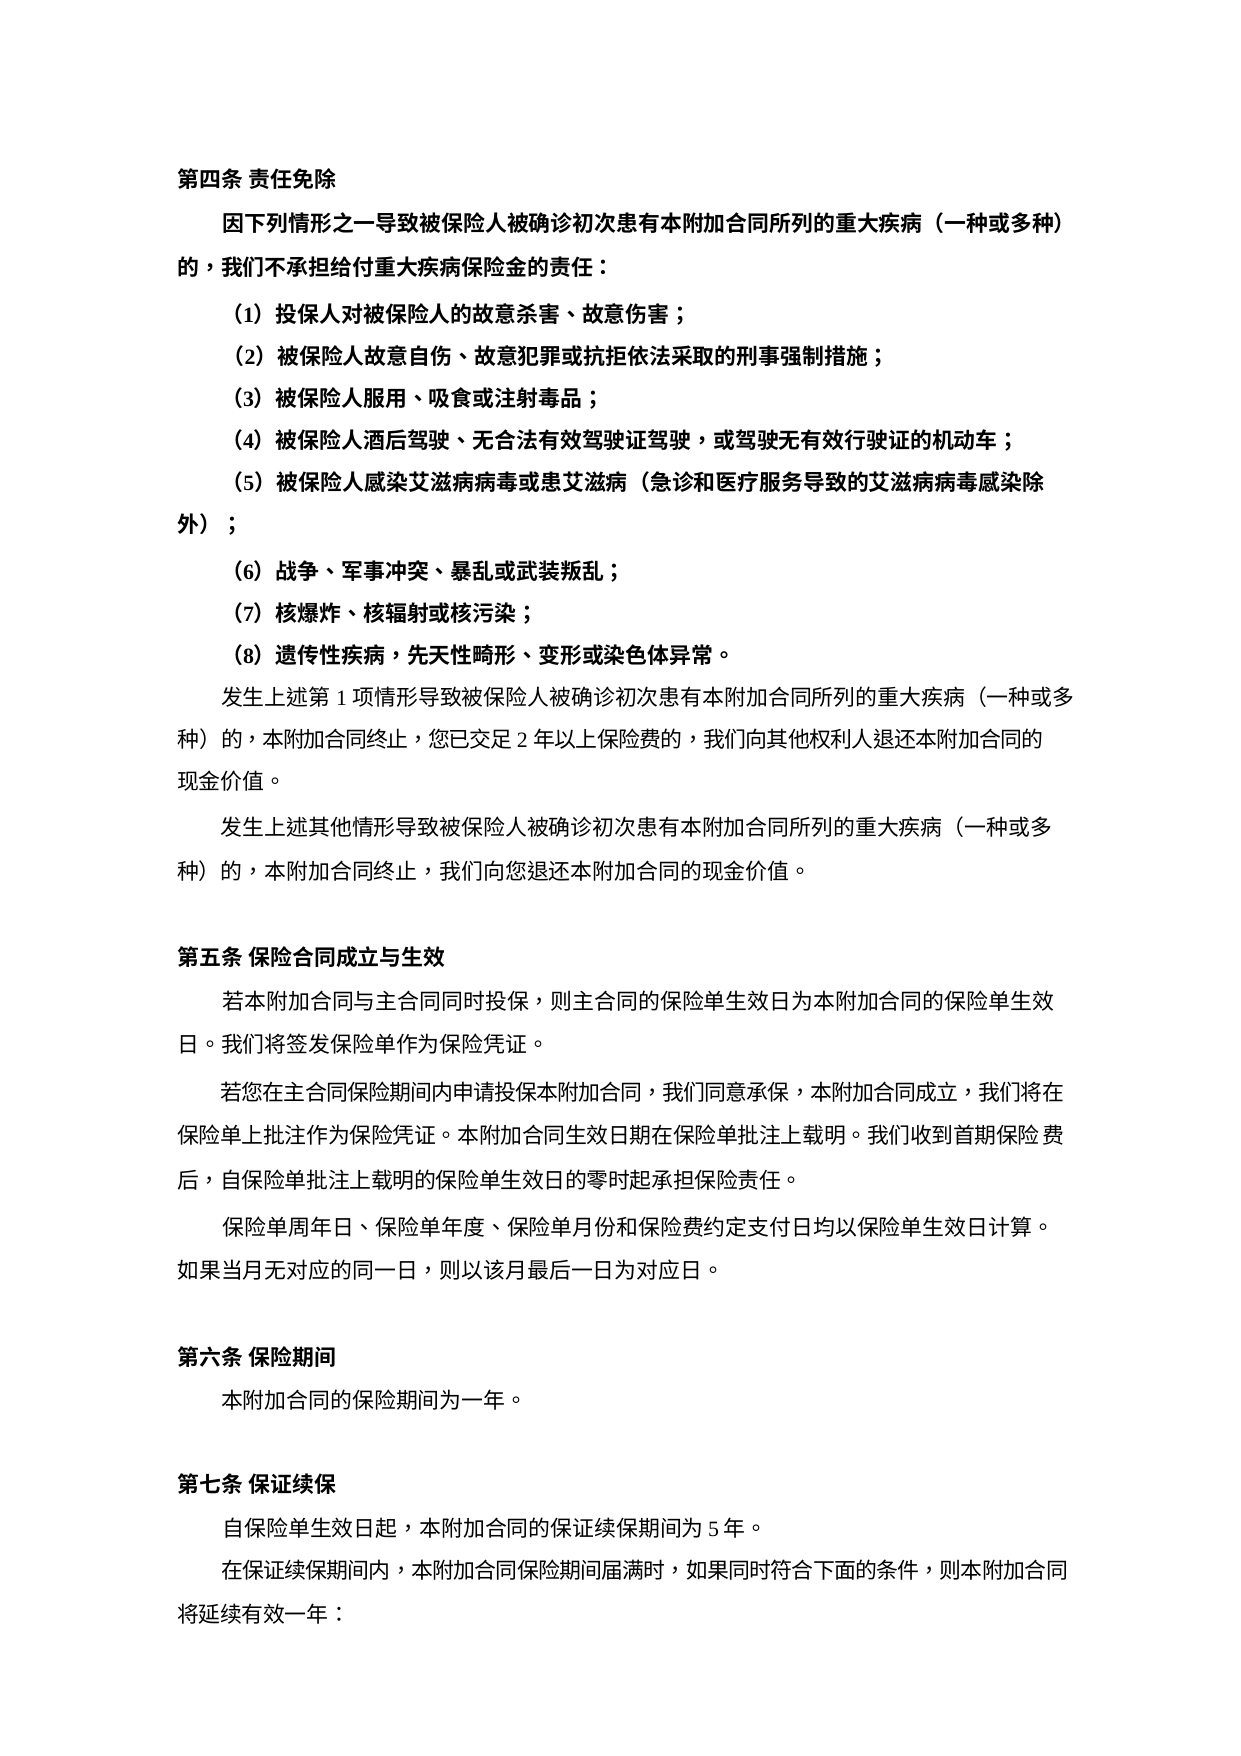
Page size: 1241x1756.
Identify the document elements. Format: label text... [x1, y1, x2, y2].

text 在保证续保期间内，本附加合同保险期间届满时，如果同时符合下面的条件，则本附加合同将延续有效一年： [177, 1555, 1070, 1629]
text （6）战争、军事冲突、暴乱或武装叛乱； [221, 556, 1086, 586]
text （7）核爆炸、核辐射或核污染； [221, 598, 1086, 627]
text 因下列情形之一导致被保险人被确诊初次患有本附加合同所列的重大疾病（一种或多种） 的，我们不承担给付重大疾病保险金的责任： [177, 208, 1081, 282]
text 自保险单生效日起，本附加合同的保证续保期间为5年。 [222, 1512, 1086, 1542]
text 发生上述其他情形导致被保险人被确诊初次患有本附加合同所列的重大疾病（一种或多种）的，本附加合同终止，我们向您退还本附加合同的现金价值。 [177, 812, 1063, 886]
subtitle 第六条 保险期间 [177, 1342, 1086, 1371]
subtitle 第五条 保险合同成立与生效 [177, 942, 1086, 972]
text 若您在主合同保险期间内申请投保本附加合同，我们同意承保，本附加合同成立，我们将在保险单上批注作为保险凭证。本附加合同生效日期在保险单批注上载明。我们收到首期保险费后，自保险单批注上载明的保险单生效日的零时起承担保险责任。 [177, 1076, 1064, 1194]
text 第四条 责任免除 [177, 164, 1086, 194]
text 保险单周年日、保险单年度、保险单月份和保险费约定支付日均以保险单生效日计算。如果当月无对应的同一日，则以该月最后一日为对应日。 [177, 1212, 1064, 1285]
text 本附加合同的保险期间为一年。 [221, 1385, 1086, 1415]
text （5）被保险人感染艾滋病病毒或患艾滋病（急诊和医疗服务导致的艾滋病病毒感染除外）； [177, 467, 1064, 539]
text （1）投保人对被保险人的故意杀害、故意伤害； [221, 299, 1086, 329]
text （4）被保险人酒后驾驶、无合法有效驾驶证驾驶，或驾驶无有效行驶证的机动车； [221, 425, 1086, 455]
subtitle 第七条 保证续保 [177, 1469, 1086, 1499]
text （8）遗传性疾病，先天性畸形、变形或染色体异常。 [221, 640, 1086, 669]
text 种）的，本附加合同终止，您已交足 2 年以上保险费的，我们向其他权利人退还本附加合同的现金价值。 [177, 724, 1064, 795]
text 发生上述第 1 项情形导致被保险人被确诊初次患有本附加合同所列的重大疾病（一种或多 [221, 682, 1086, 712]
text （3）被保险人服用、吸食或注射毒品； [221, 383, 1086, 413]
text 若本附加合同与主合同同时投保，则主合同的保险单生效日为本附加合同的保险单生效日。我们将签发保险单作为保险凭证。 [177, 986, 1064, 1059]
text （2）被保险人故意自伤、故意犯罪或抗拒依法采取的刑事强制措施； [222, 341, 1086, 371]
